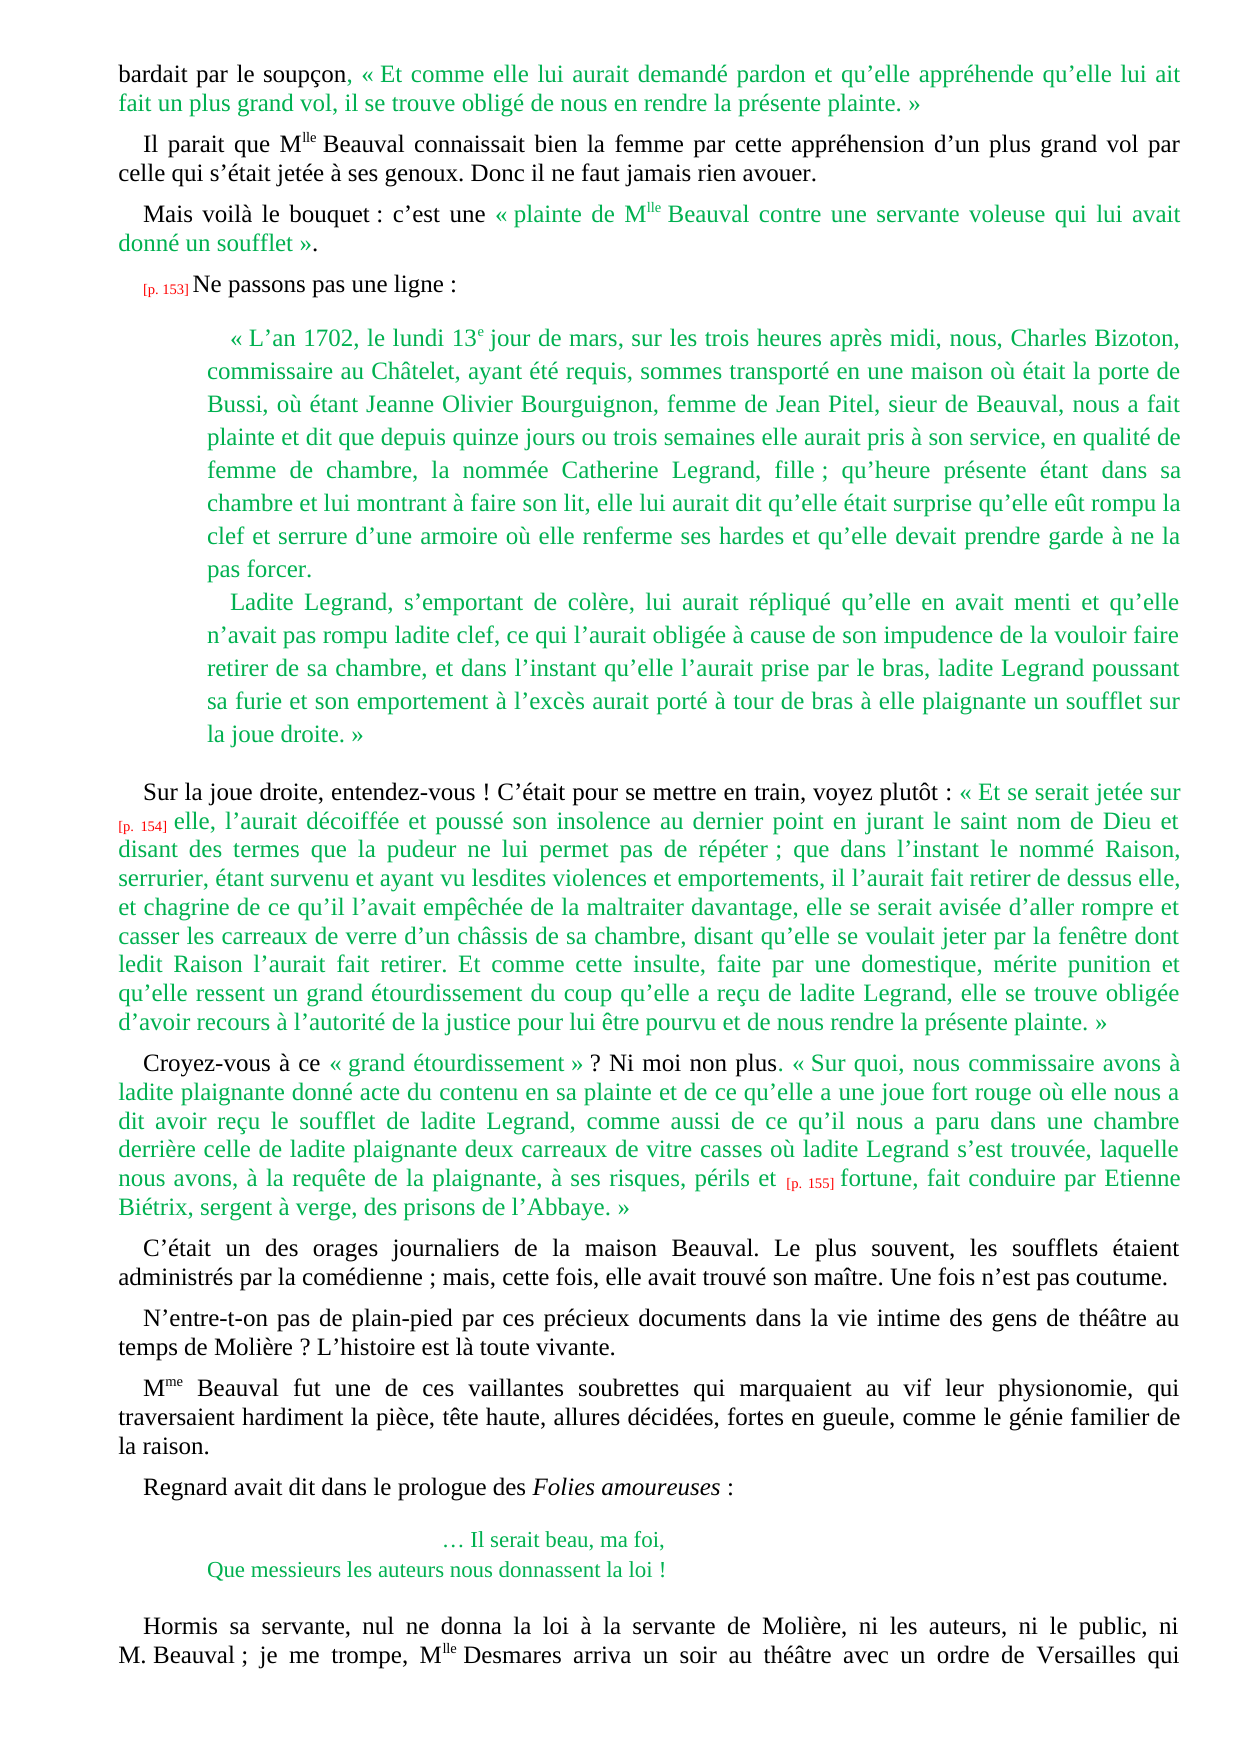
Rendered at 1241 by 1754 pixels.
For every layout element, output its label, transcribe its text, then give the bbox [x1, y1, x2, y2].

text « L’an 1702, le lundi 13e jour de mars, sur les trois heures après midi, nous, Charles Bizoton, commissaire au Châtelet, ayant été requis, sommes transporté en une maison où était la porte de Bussi, où étant Jeanne Olivier Bourguignon, femme de Jean Pitel, sieur de Beauval, nous a fait plainte et dit que depuis quinze jours ou trois semaines elle aurait pris à son service, en qualité de femme de chambre, la nommée Catherine Legrand, fille ; qu’heure présente étant dans sa chambre et lui montrant à faire son lit, elle lui aurait dit qu’elle était surprise qu’elle eût rompu la clef et serrure d’une armoire où elle renferme ses hardes et qu’elle devait prendre garde à ne la pas forcer. [207, 323, 1181, 583]
text Ladite Legrand, s’emportant de colère, lui aurait répliqué qu’elle en avait menti et qu’elle n’avait pas rompu ladite clef, ce qui l’aurait obligée à cause de son impudence de la vouloir faire retirer de sa chambre, et dans l’instant qu’elle l’aurait prise par le bras, ladite Legrand poussant sa furie et son emportement à l’excès aurait porté à tour de bras à elle plaignante un soufflet sur la joue droite. » [207, 587, 1181, 748]
text Regnard avait dit dans le prologue des Folies amoureuses : [118, 1472, 1181, 1501]
text Sur la joue droite, entendez-vous ! C’était pour se mettre en train, voyez plutôt : « Et se serait jetée sur [p. 154] elle, l’aurait décoiffée et poussé son insolence au dernier point en jurant le saint nom de Dieu et disant des termes que la pudeur ne lui permet pas de répéter ; que dans l’instant le nommé Raison, serrurier, étant survenu et ayant vu lesdites violences et emportements, il l’aurait fait retirer de dessus elle, et chagrine de ce qu’il l’avait empêchée de la maltraiter davantage, elle se serait avisée d’aller rompre et casser les carreaux de verre d’un châssis de sa chambre, disant qu’elle se voulait jeter par la fenêtre dont ledit Raison l’aurait fait retirer. Et comme cette insulte, faite par une domestique, mérite punition et qu’elle ressent un grand étourdissement du coup qu’elle a reçu de ladite Legrand, elle se trouve obligée d’avoir recours à l’autorité de la justice pour lui être pourvu et de nous rendre la présente plainte. » [118, 777, 1181, 1036]
text Que messieurs les auteurs nous donnassent la loi ! [207, 1556, 1181, 1582]
text Il parait que Mlle Beauval connaissait bien la femme par cette appréhension d’un plus grand vol par celle qui s’était jetée à ses genoux. Donc il ne faut jamais rien avouer. [118, 129, 1181, 187]
text N’entre-t-on pas de plain-pied par ces précieux documents dans la vie intime des gens de théâtre au temps de Molière ? L’histoire est là toute vivante. [118, 1303, 1181, 1361]
text … Il serait beau, ma foi, [207, 1526, 1181, 1552]
text Mais voilà le bouquet : c’est une « plainte de Mlle Beauval contre une servante voleuse qui lui avait donné un soufflet ». [118, 199, 1181, 257]
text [118, 1611, 1181, 1669]
text Croyez-vous à ce « grand étourdissement » ? Ni moi non plus. « Sur quoi, nous commissaire avons à ladite plaignante donné acte du contenu en sa plainte et de ce qu’elle a une joue fort rouge où elle nous a dit avoir reçu le soufflet de ladite Legrand, comme aussi de ce qu’il nous a paru dans une chambre derrière celle de ladite plaignante deux carreaux de vitre casses où ladite Legrand s’est trouvée, laquelle nous avons, à la requête de la plaignante, à ses risques, périls et [p. 155] fortune, fait conduire par Etienne Biétrix, sergent à verge, des prisons de l’Abbaye. » [118, 1048, 1181, 1221]
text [118, 59, 1181, 117]
text Mme Beauval fut une de ces vaillantes soubrettes qui marquaient au vif leur physionomie, qui traversaient hardiment la pièce, tête haute, allures décidées, fortes en gueule, comme le génie familier de la raison. [118, 1373, 1181, 1459]
text C’était un des orages journaliers de la maison Beauval. Le plus souvent, les soufflets étaient administrés par la comédienne ; mais, cette fois, elle avait trouvé son maître. Une fois n’est pas coutume. [118, 1233, 1181, 1291]
text [p. 153] Ne passons pas une ligne : [118, 269, 1181, 298]
